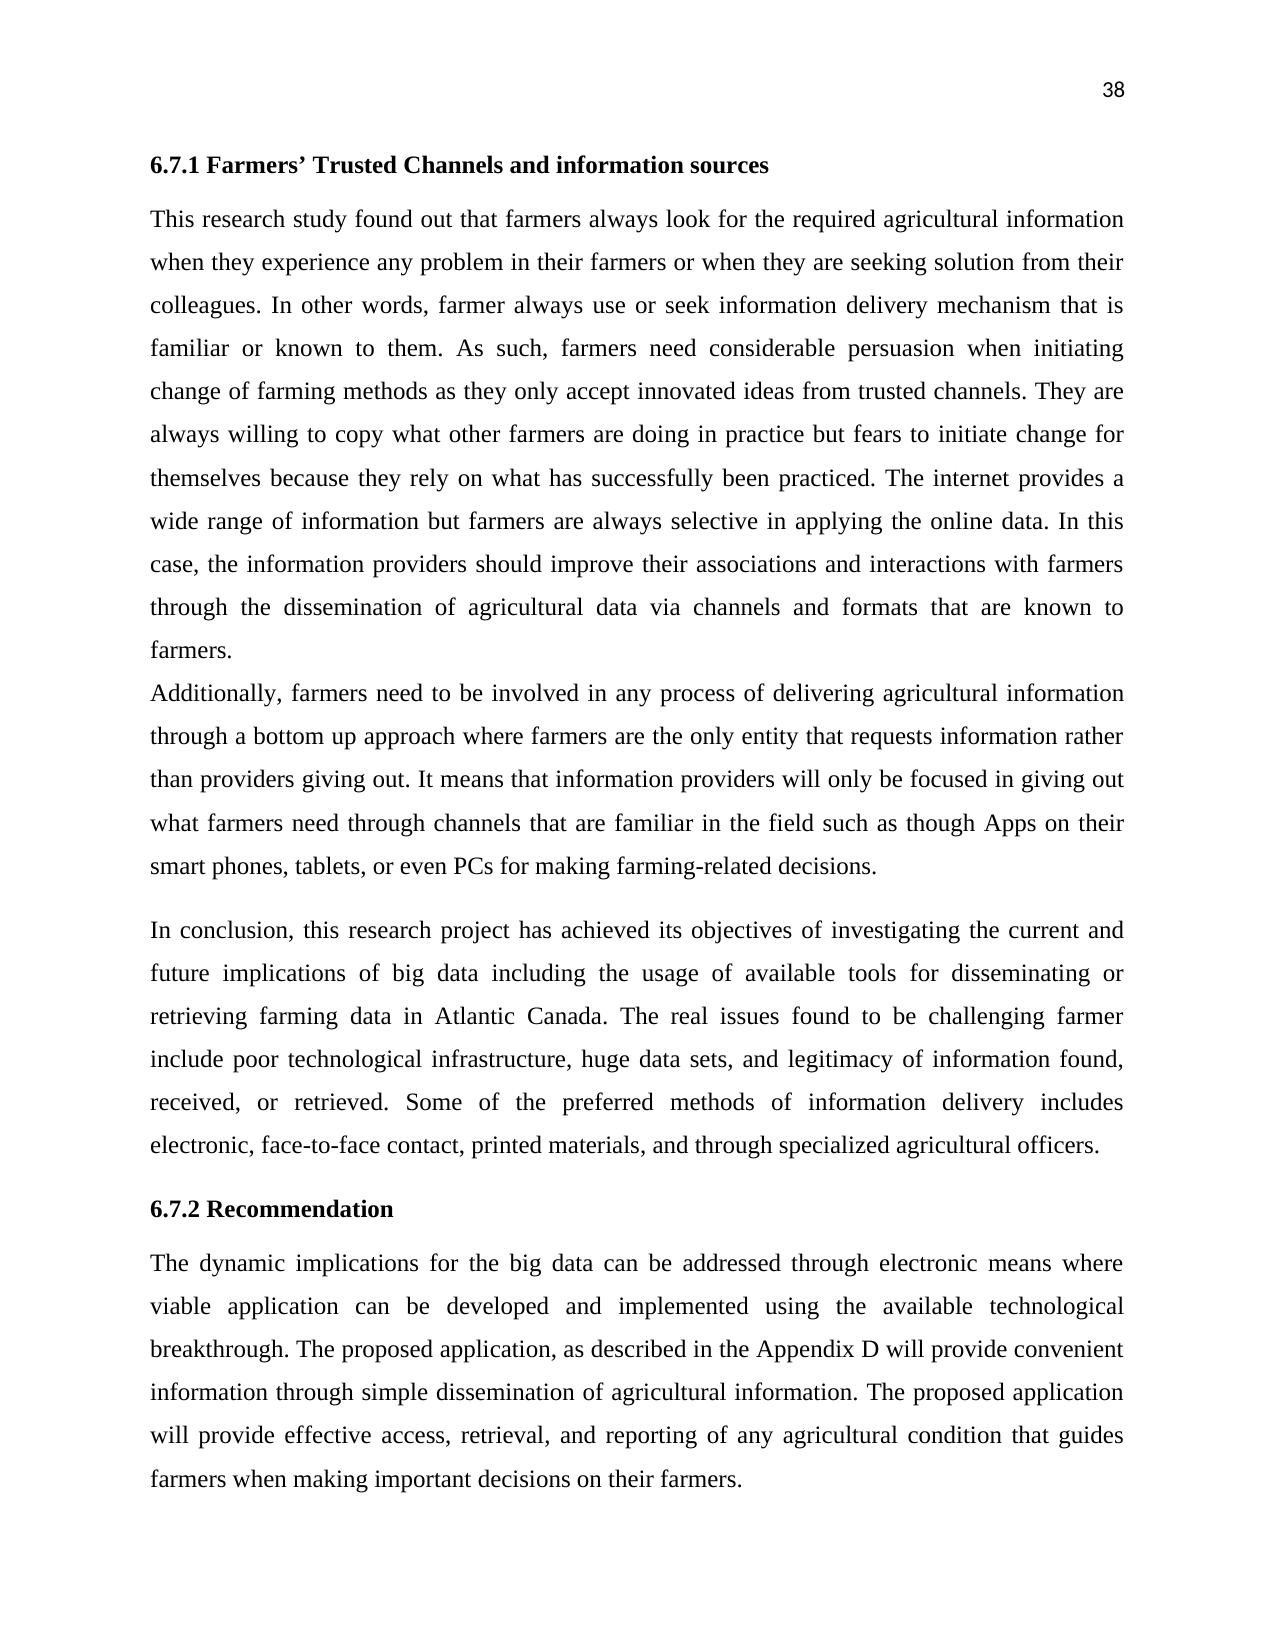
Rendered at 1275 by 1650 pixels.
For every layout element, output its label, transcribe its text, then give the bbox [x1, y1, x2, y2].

subtitle 6.7.2 Recommendation [150, 1194, 1125, 1223]
subtitle 6.7.1 Farmers’ Trusted Channels and information sources [150, 150, 1125, 179]
text In conclusion, this research project has achieved its objectives of investigating the current and future implications of big data including the usage of available tools for disseminating or retrieving farming data in Atlantic Canada. The real issues found to be challenging farmer include poor technological infrastructure, huge data sets, and legitimacy of information found, received, or retrieved. Some of the preferred methods of information delivery includes electronic, face-to-face contact, printed materials, and through specialized agricultural officers. [150, 915, 1125, 1159]
text Additionally, farmers need to be involved in any process of delivering agricultural information through a bottom up approach where farmers are the only entity that requests information rather than providers giving out. It means that information providers will only be focused in giving out what farmers need through channels that are familiar in the field such as though Apps on their smart phones, tablets, or even PCs for making farming-related decisions. [150, 678, 1125, 879]
text The dynamic implications for the big data can be addressed through electronic means where viable application can be developed and implemented using the available technological breakthrough. The proposed application, as described in the Appendix D will provide convenient information through simple dissemination of agricultural information. The proposed application will provide effective access, retrieval, and reporting of any agricultural condition that guides farmers when making important decisions on their farmers. [150, 1248, 1125, 1492]
text This research study found out that farmers always look for the required agricultural information when they experience any problem in their farmers or when they are seeking solution from their colleagues. In other words, farmer always use or seek information delivery mechanism that is familiar or known to them. As such, farmers need considerable persuasion when initiating change of farming methods as they only accept innovated ideas from trusted channels. They are always willing to copy what other farmers are doing in practice but fears to initiate change for themselves because they rely on what has successfully been practiced. The internet provides a wide range of information but farmers are always selective in applying the online data. In this case, the information providers should improve their associations and interactions with farmers through the dissemination of agricultural data via channels and formats that are known to farmers. [150, 204, 1125, 664]
